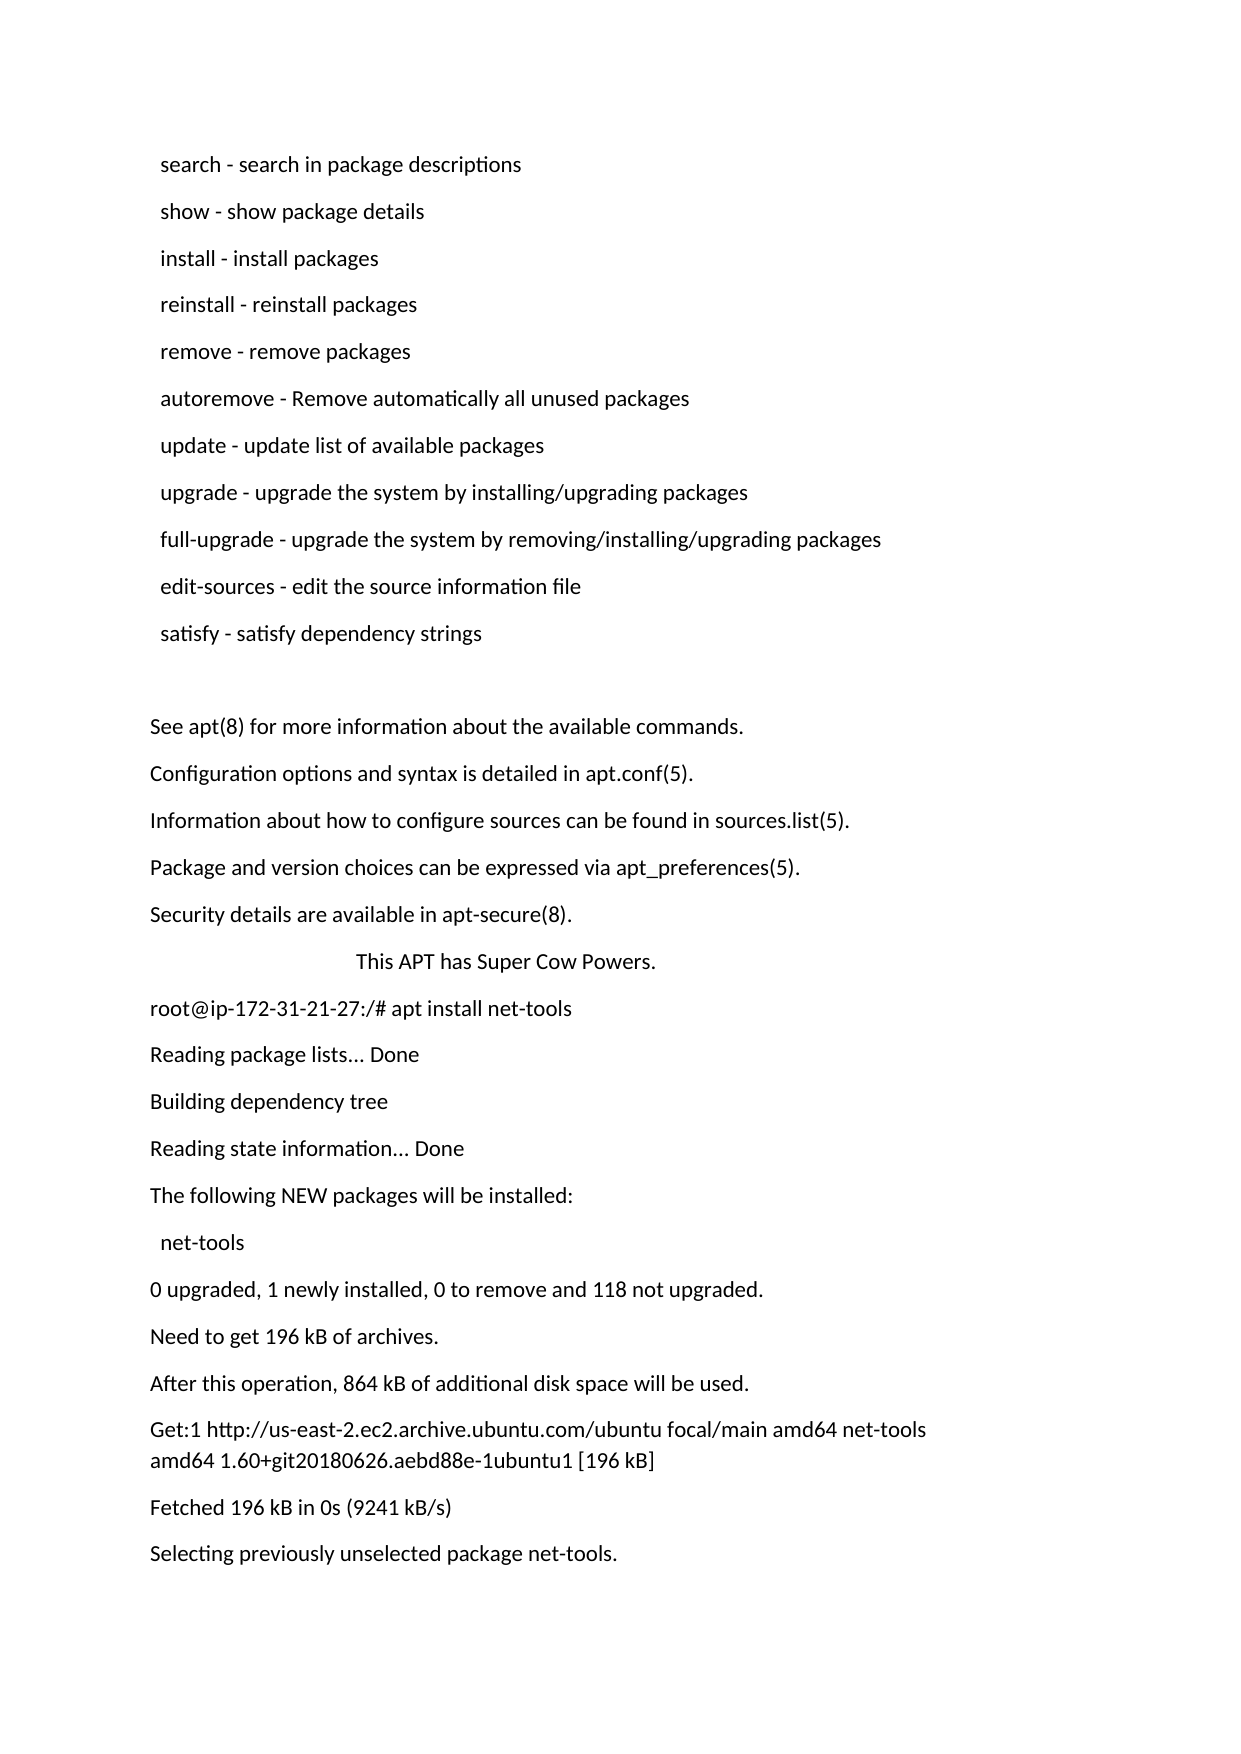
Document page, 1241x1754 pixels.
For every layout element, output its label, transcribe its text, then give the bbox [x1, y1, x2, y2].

text 0 upgraded, 1 newly installed, 0 to remove and 118 not upgraded. [150, 1275, 1090, 1303]
text remove - remove packages [150, 337, 1090, 366]
text After this operation, 864 kB of additional disk space will be used. [150, 1369, 1090, 1397]
text The following NEW packages will be installed: [150, 1181, 1090, 1209]
text Package and version choices can be expressed via apt_preferences(5). [150, 853, 1090, 881]
text Selecting previously unselected package net-tools. [150, 1539, 1090, 1568]
text Building dependency tree [150, 1087, 1090, 1116]
text Configuration options and syntax is detailed in apt.conf(5). [150, 759, 1090, 787]
text Need to get 196 kB of archives. [150, 1322, 1090, 1350]
text Reading package lists... Done [150, 1041, 1090, 1069]
text root@ip-172-31-21-27:/# apt install net-tools [150, 994, 1090, 1022]
text satisfy - satisfy dependency strings [150, 619, 1090, 647]
text Reading state information... Done [150, 1134, 1090, 1162]
text See apt(8) for more information about the available commands. [150, 712, 1090, 741]
text Information about how to configure sources can be found in sources.list(5). [150, 806, 1090, 834]
text Fetched 196 kB in 0s (9241 kB/s) [150, 1493, 1090, 1521]
text This APT has Super Cow Powers. [150, 947, 1090, 975]
text search - search in package descriptions [150, 150, 1090, 178]
text autoremove - Remove automatically all unused packages [150, 384, 1090, 412]
text full-upgrade - upgrade the system by removing/installing/upgrading packages [150, 525, 1090, 553]
text show - show package details [150, 197, 1090, 225]
text edit-sources - edit the source information file [150, 572, 1090, 600]
text Security details are available in apt-secure(8). [150, 900, 1090, 928]
text reinstall - reinstall packages [150, 291, 1090, 319]
text install - install packages [150, 244, 1090, 272]
text net-tools [150, 1228, 1090, 1256]
text Get:1 http://us-east-2.ec2.archive.ubuntu.com/ubuntu focal/main amd64 net-tools amd64 1.60+git20180626.aebd88e-1ubuntu1 [196 kB] [150, 1416, 1090, 1474]
text upgrade - upgrade the system by installing/upgrading packages [150, 478, 1090, 506]
text update - update list of available packages [150, 431, 1090, 459]
